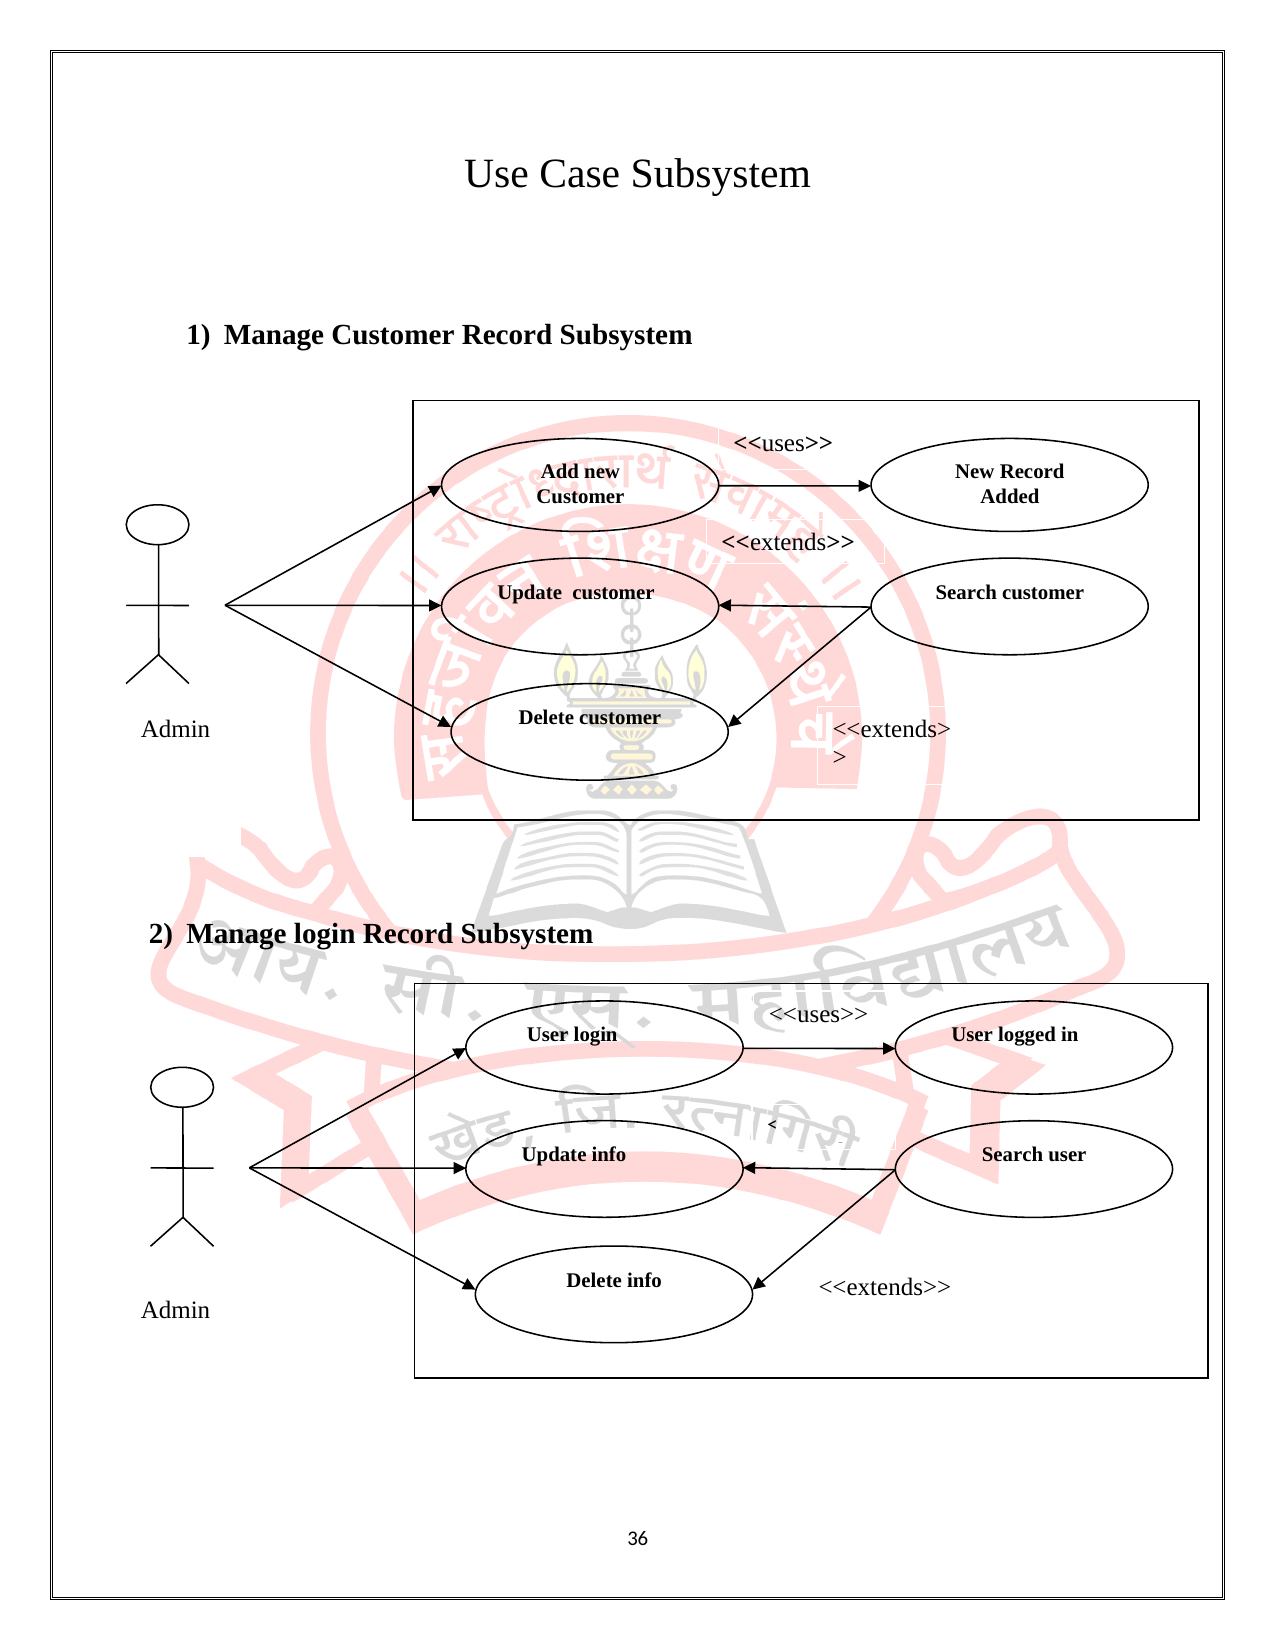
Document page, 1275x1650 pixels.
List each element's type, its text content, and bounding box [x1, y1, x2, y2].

text Use Case Subsystem [148, 148, 1126, 196]
list Manage Customer Record Subsystem [186, 317, 1126, 351]
list Manage login Record Subsystem [148, 917, 1126, 950]
